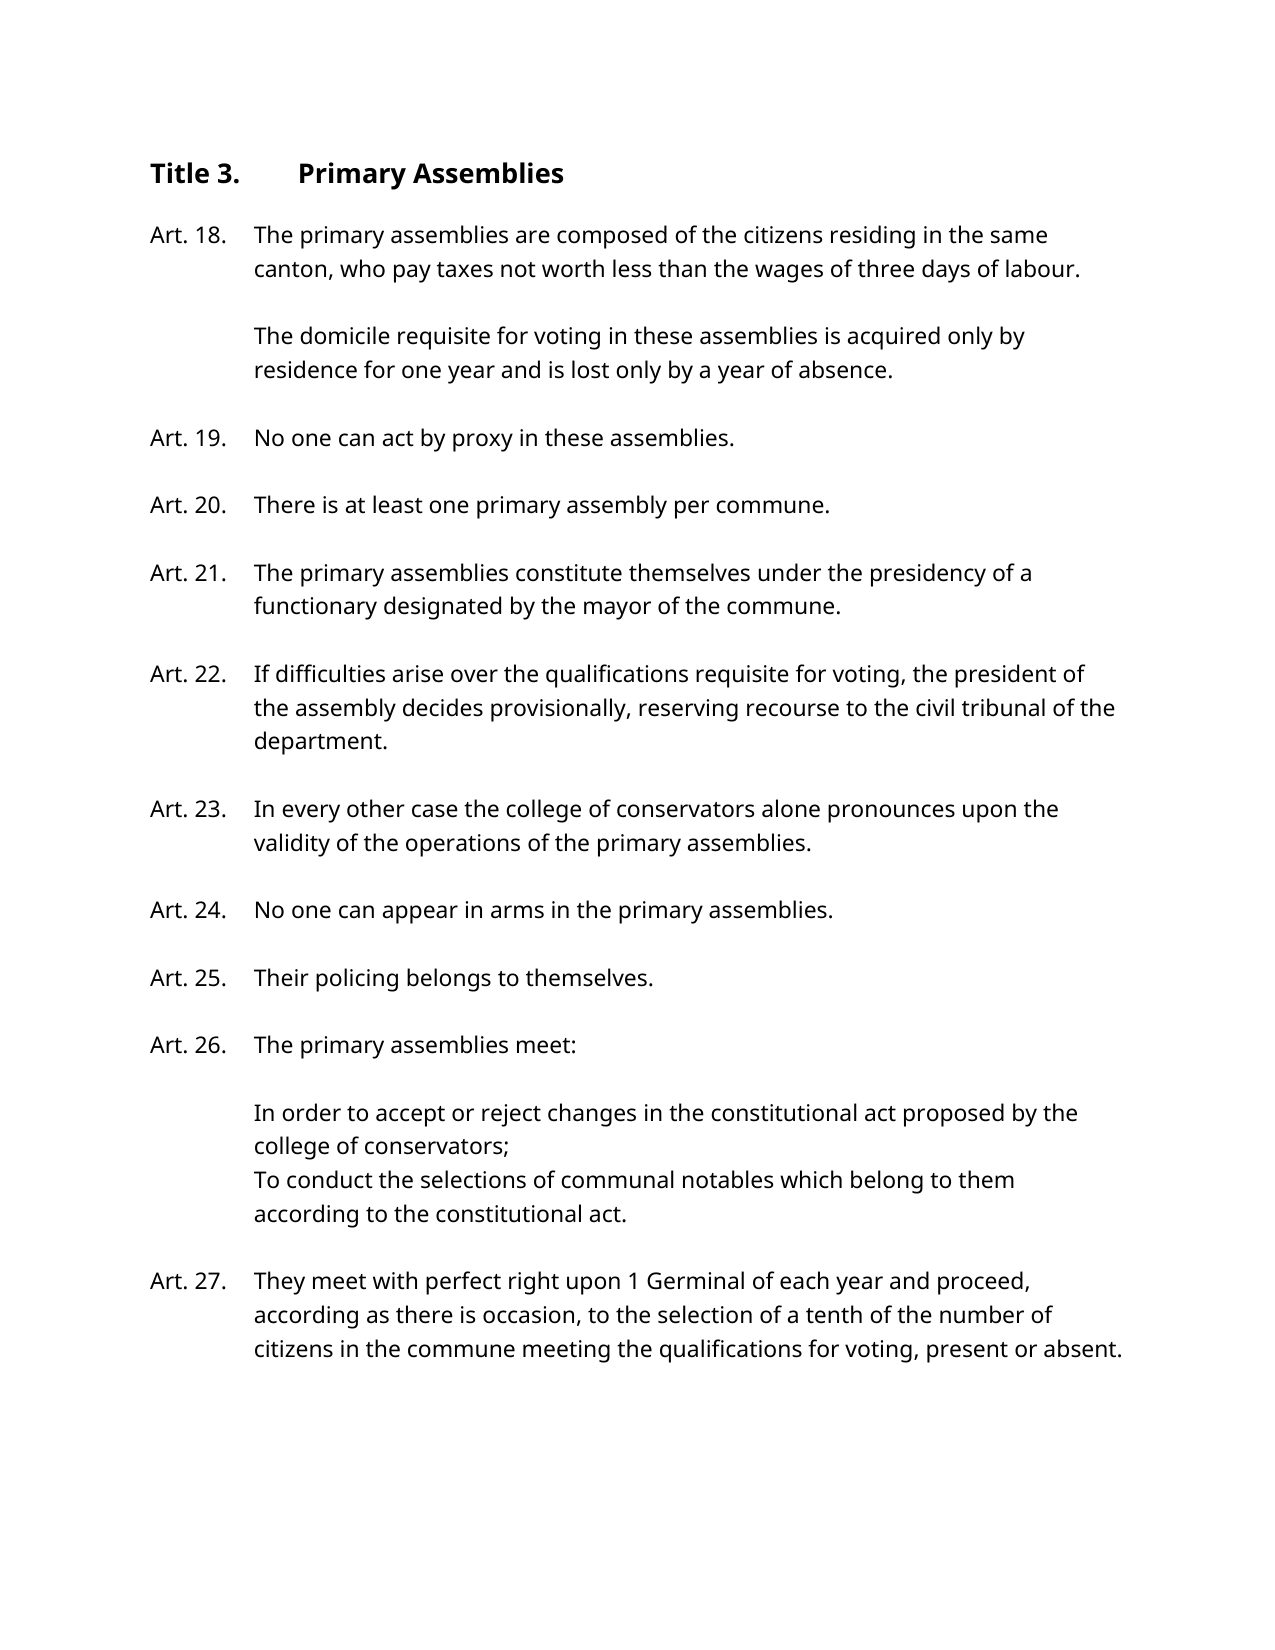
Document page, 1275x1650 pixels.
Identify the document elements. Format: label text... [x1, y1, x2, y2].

text In every other case the college of conservators alone pronounces upon the validity of the operations of the primary assemblies. [150, 793, 1125, 891]
text The primary assemblies constitute themselves under the presidency of a functionary designated by the mayor of the commune. [150, 556, 1125, 655]
text Their policing belongs to themselves. [150, 961, 1125, 1026]
text The primary assemblies are composed of the citizens residing in the same canton, who pay taxes not worth less than the wages of three days of labour. The domicile requisite for voting in these assemblies is acquired only by residence for one year and is lost only by a year of absence. [150, 219, 1125, 419]
text There is at least one primary assembly per commune. [150, 489, 1125, 554]
text If difficulties arise over the qualifications requisite for voting, the president of the assembly decides provisionally, reserving recourse to the civil tribunal of the department. [150, 658, 1125, 790]
text The primary assemblies meet: In order to accept or reject changes in the constitutional act proposed by the college of conservators; To conduct the selections of communal notables which belong to them according to the constitutional act. [150, 1029, 1125, 1263]
text No one can act by proxy in these assemblies. [150, 421, 1125, 486]
text They meet with perfect right upon 1 Germinal of each year and proceed, according as there is occasion, to the selection of a tenth of the number of citizens in the commune meeting the qualifications for voting, present or absent. [150, 1265, 1125, 1431]
subtitle Primary Assemblies [150, 154, 1125, 191]
text No one can appear in arms in the primary assemblies. [150, 894, 1125, 959]
